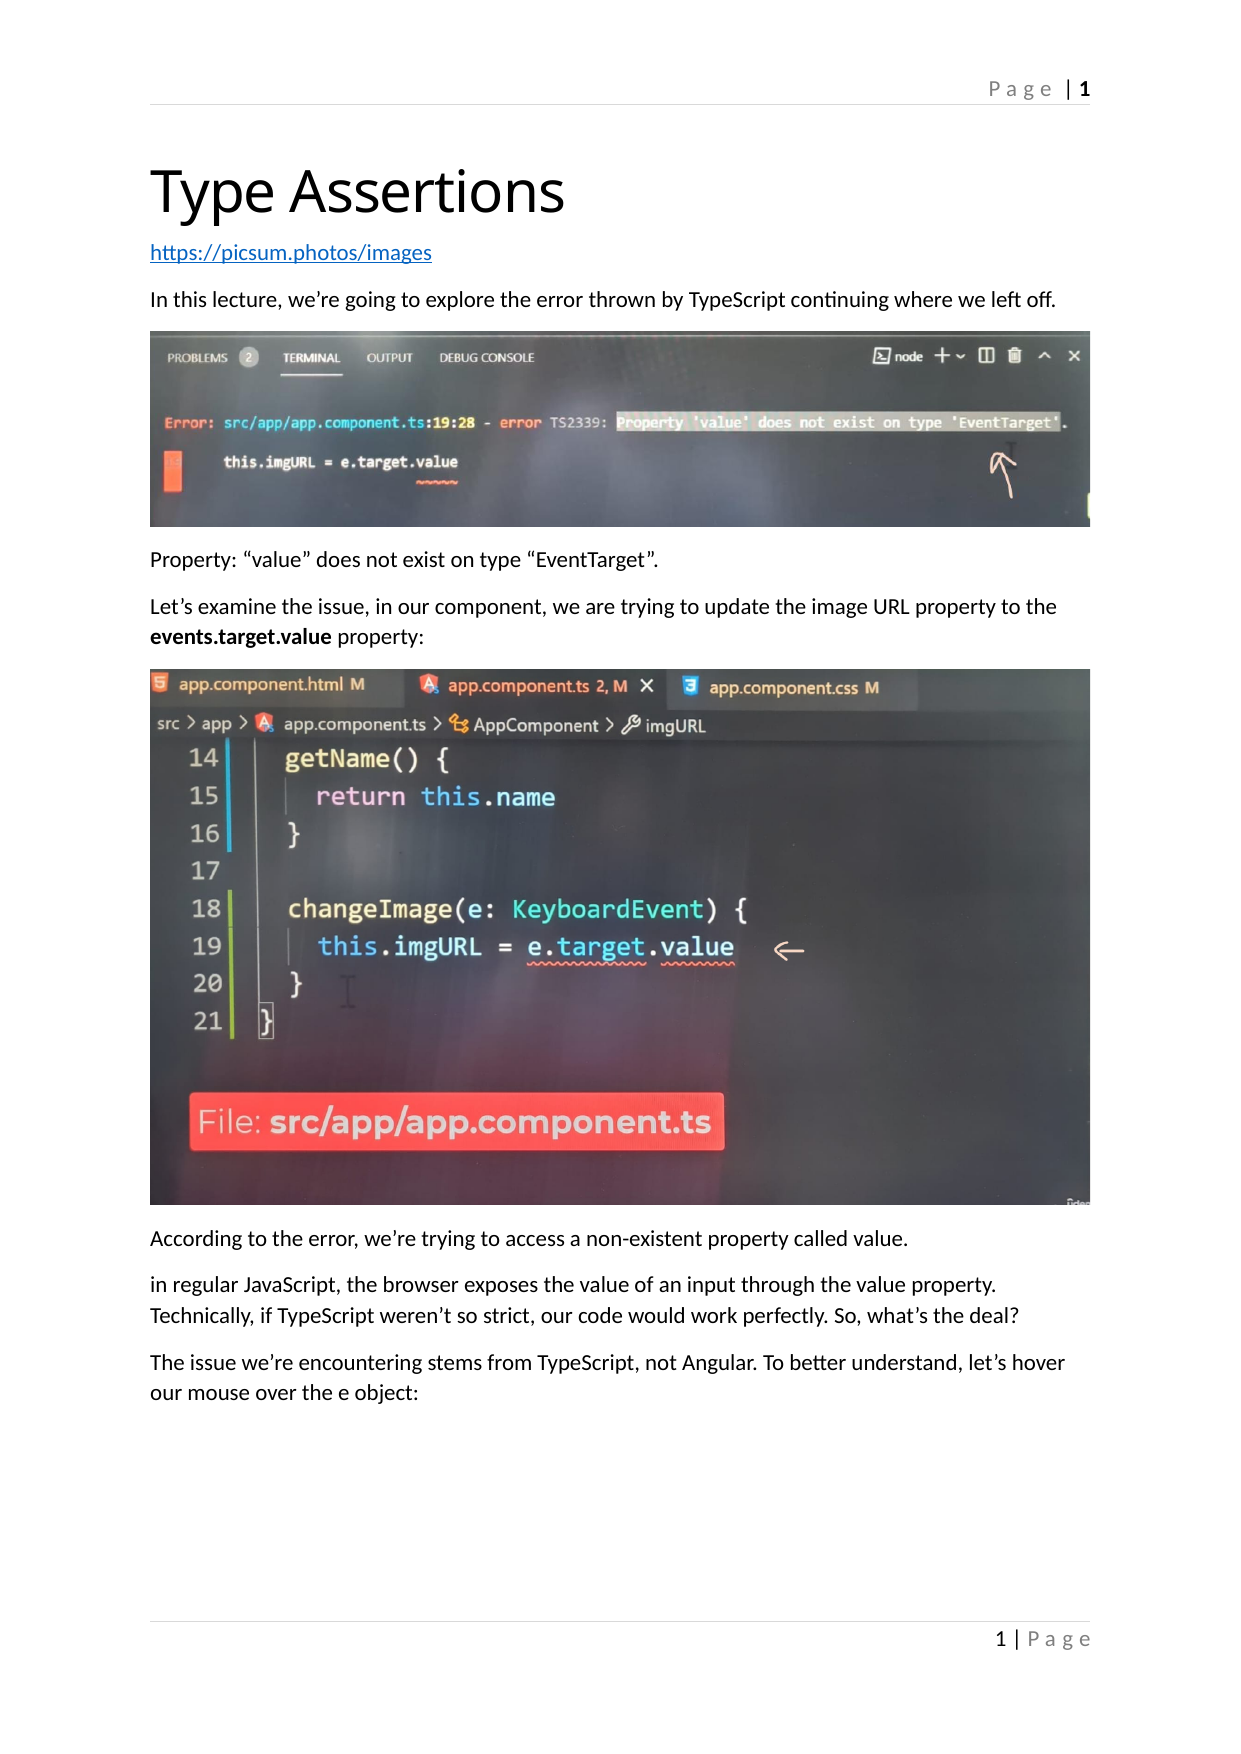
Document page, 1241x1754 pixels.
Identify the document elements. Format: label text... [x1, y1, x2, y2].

picture [150, 331, 1091, 527]
text in regular JavaScript, the browser exposes the value of an input through the value property. Technically, if TypeScript weren’t so strict, our code would work perfectly. So, what’s the deal? [150, 1271, 1090, 1329]
picture [150, 669, 1091, 1205]
text Property: “value” does not exist on type “EventTarget”. [150, 545, 1090, 573]
text In this lecture, we’re going to explore the error thrown by TypeScript continuing where we left off. [150, 285, 1090, 313]
title Type Assertions [150, 150, 1090, 229]
text The issue we’re encountering stems from TypeScript, not Angular. To better understand, let’s hover our mouse over the e object: [150, 1348, 1090, 1406]
text According to the error, we’re trying to access a non-existent property called value. [150, 1224, 1090, 1252]
text https://picsum.photos/images [150, 238, 1090, 266]
text Let’s examine the issue, in our component, we are trying to update the image URL property to the events.target.value property: [150, 592, 1090, 650]
